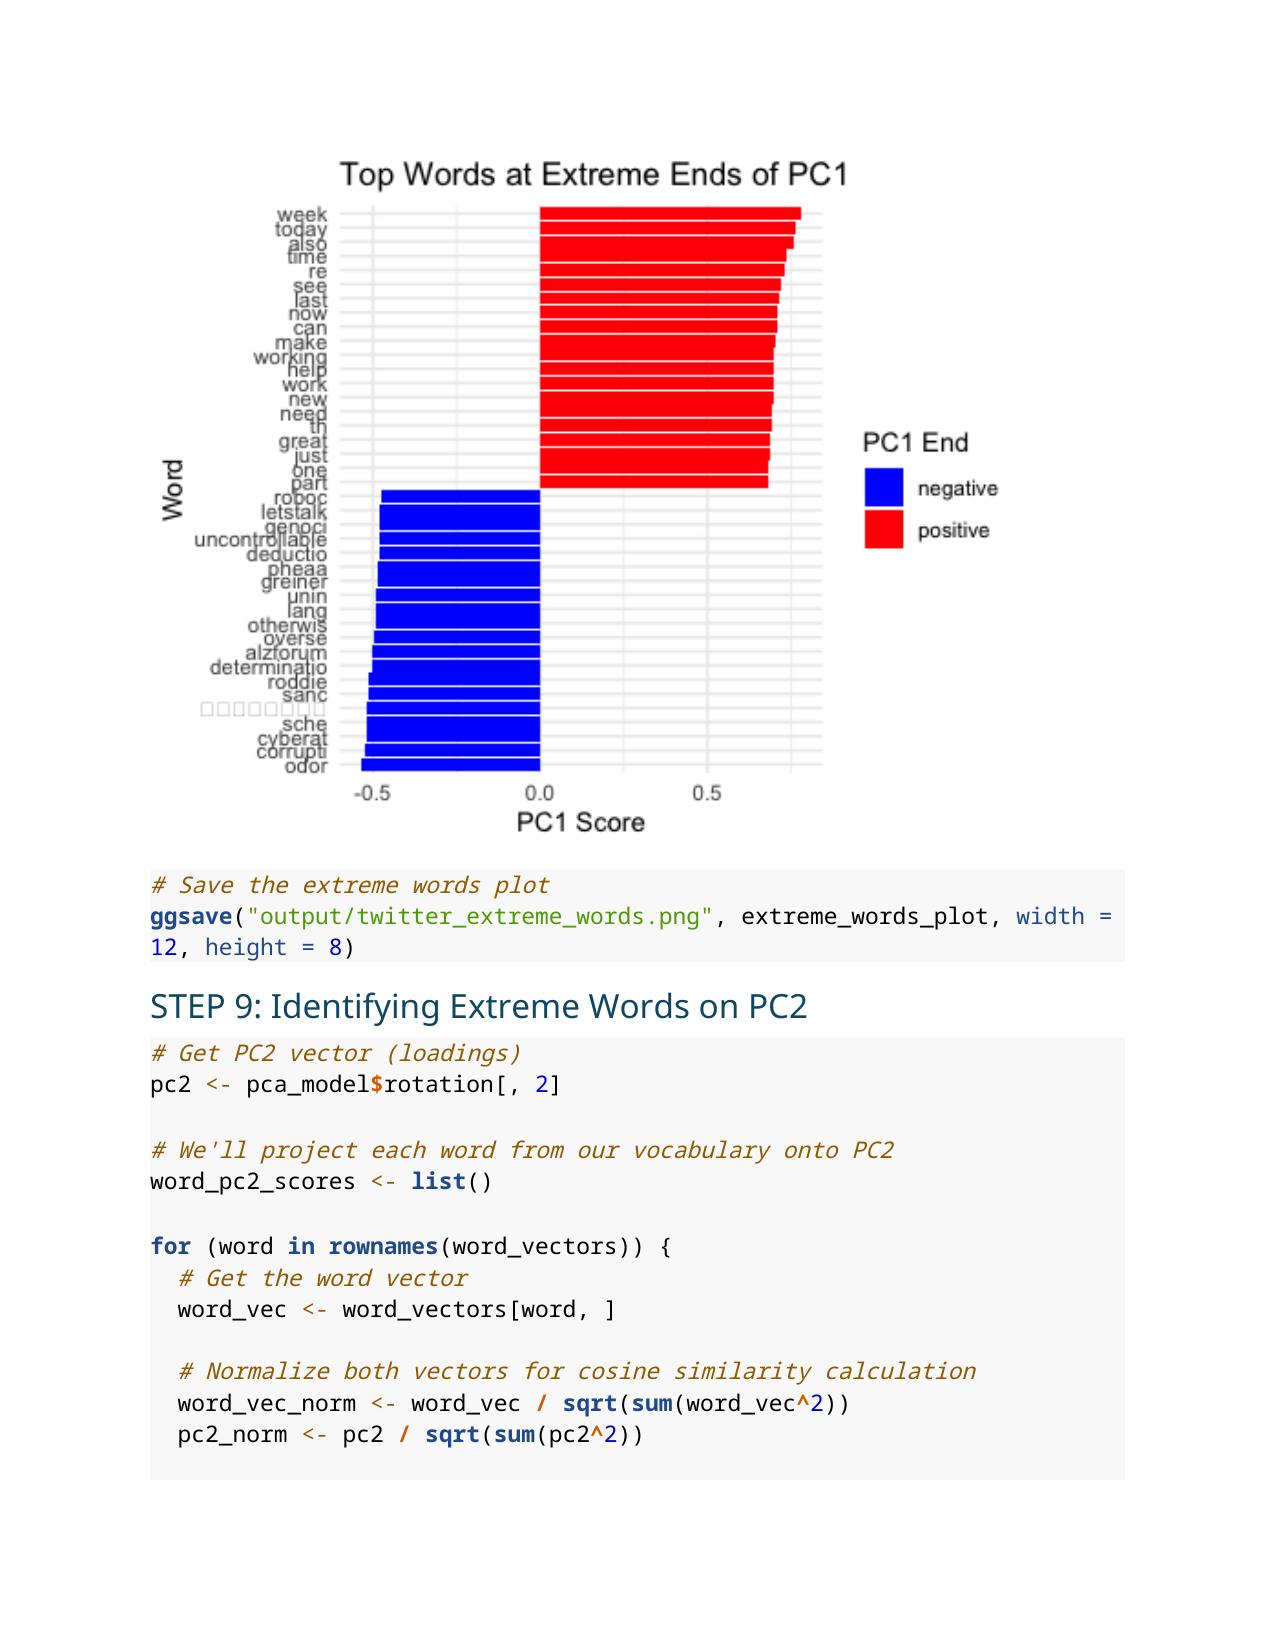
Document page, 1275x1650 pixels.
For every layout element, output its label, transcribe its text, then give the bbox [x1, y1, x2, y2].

picture [150, 150, 1025, 850]
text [150, 1037, 1125, 1480]
text # Save the extreme words plot ggsave("output/twitter_extreme_words.png", extreme_words_plot, width = 12, height = 8) [356, 869, 1125, 962]
subtitle STEP 9: Identifying Extreme Words on PC2 [150, 983, 1125, 1029]
